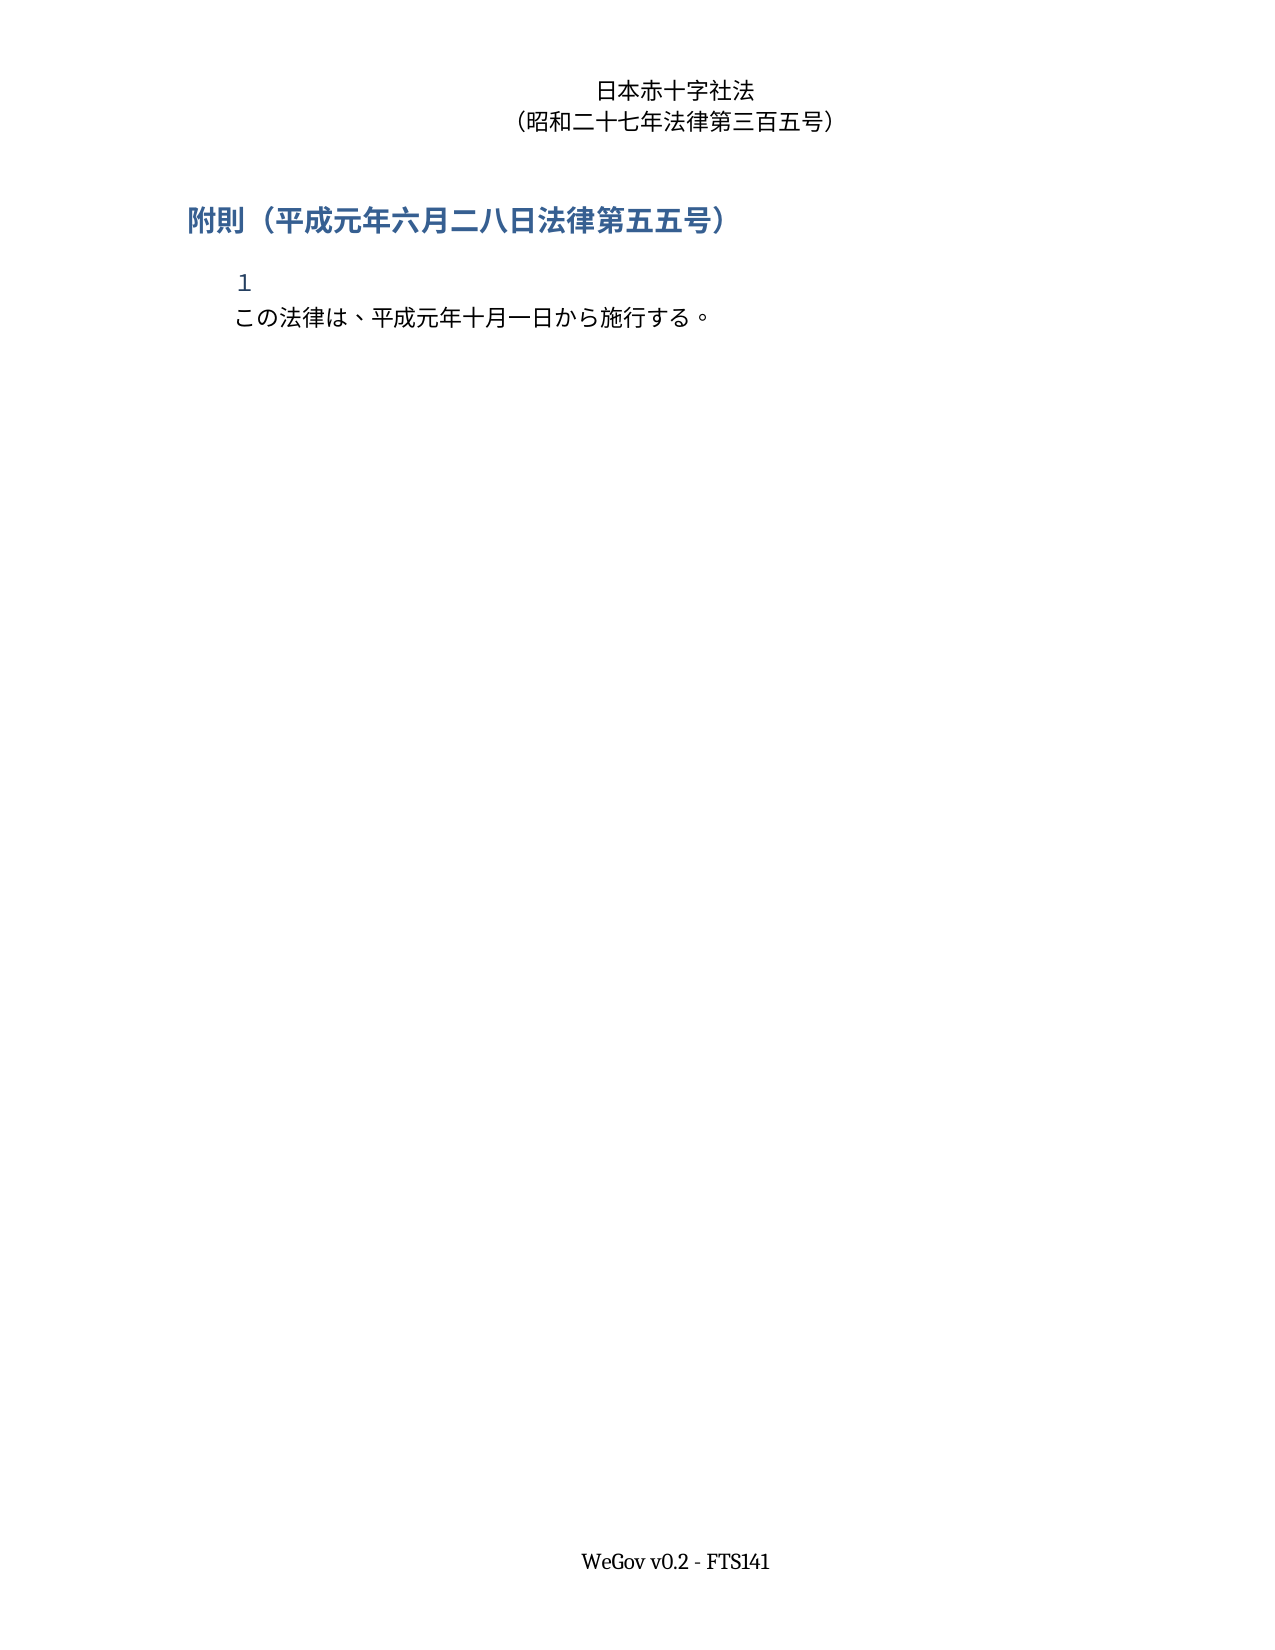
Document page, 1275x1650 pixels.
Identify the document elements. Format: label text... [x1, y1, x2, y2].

text この法律は、平成元年十月一日から施行する。 [233, 302, 1087, 334]
subtitle １ [233, 266, 1087, 298]
subtitle 附則（平成元年六月二八日法律第五五号） [187, 200, 1087, 240]
